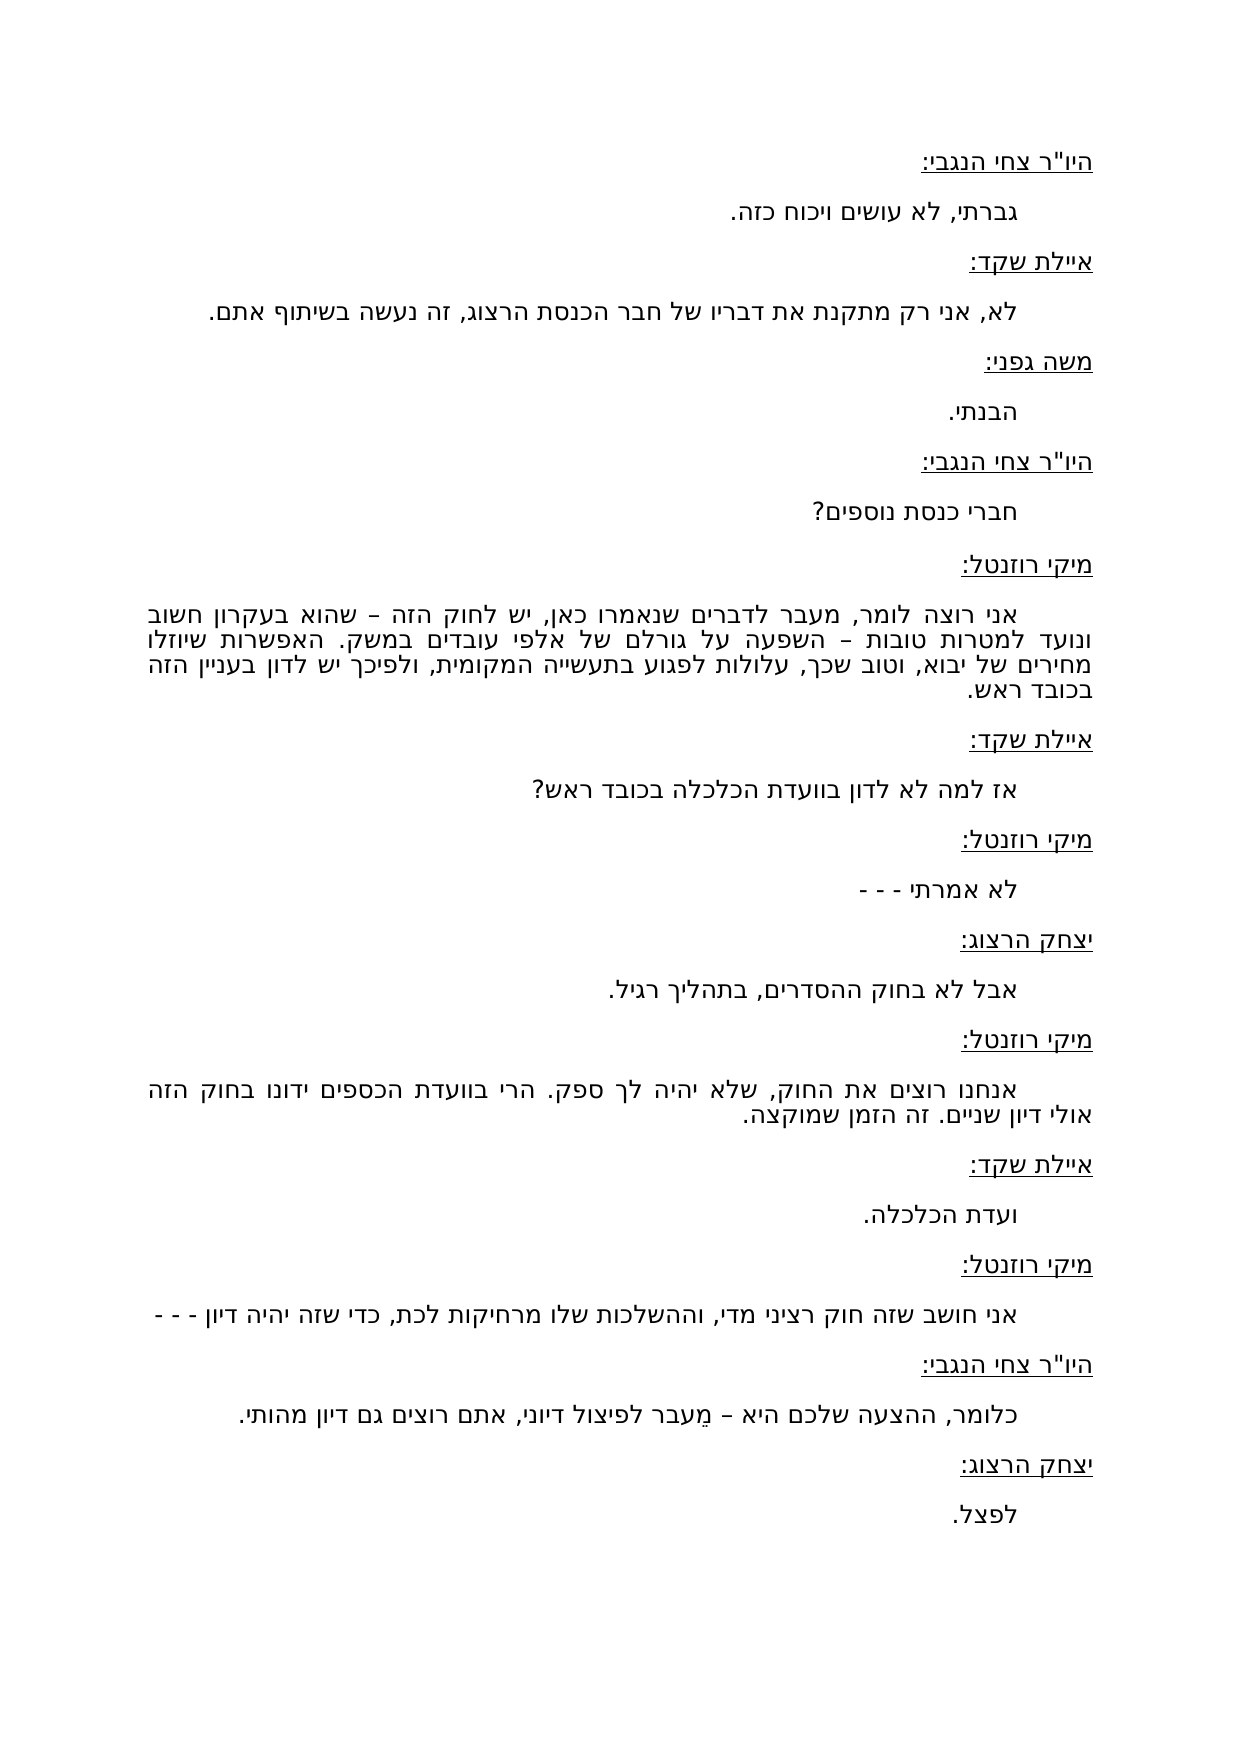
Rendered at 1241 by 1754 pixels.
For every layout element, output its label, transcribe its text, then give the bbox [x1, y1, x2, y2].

text איילת שקד: [147, 250, 1093, 275]
text אני חושב שזה חוק רציני מדי, וההשלכות שלו מרחיקות לכת, כדי שזה יהיה דיון - - - [147, 1304, 1093, 1329]
text לא אמרתי - - - [147, 879, 1093, 904]
text חברי כנסת נוספים? [147, 500, 1093, 525]
text היו"ר צחי הנגבי: [147, 450, 1093, 475]
text איילת שקד: [147, 729, 1093, 754]
text איילת שקד: [147, 1154, 1093, 1179]
text אנחנו רוצים את החוק, שלא יהיה לך ספק. הרי בוועדת הכספים ידונו בחוק הזה אולי דיון שניים. זה הזמן שמוקצה. [147, 1079, 1093, 1129]
text גברתי, לא עושים ויכוח כזה. [147, 200, 1093, 225]
text מיקי רוזנטל: [147, 1029, 1093, 1054]
text אבל לא בחוק ההסדרים, בתהליך רגיל. [147, 979, 1093, 1004]
text לא, אני רק מתקנת את דבריו של חבר הכנסת הרצוג, זה נעשה בשיתוף אתם. [147, 300, 1093, 325]
text לפצל. [147, 1504, 1093, 1529]
text הבנתי. [147, 400, 1093, 425]
text מיקי רוזנטל: [147, 829, 1093, 854]
text יצחק הרצוג: [147, 1454, 1093, 1479]
text יצחק הרצוג: [147, 929, 1093, 954]
text כלומר, ההצעה שלכם היא – מֵעבר לפיצול דיוני, אתם רוצים גם דיון מהותי. [147, 1404, 1093, 1429]
text ועדת הכלכלה. [147, 1204, 1093, 1229]
text היו"ר צחי הנגבי: [147, 150, 1093, 175]
text היו"ר צחי הנגבי: [147, 1354, 1093, 1379]
text אני רוצה לומר, מעבר לדברים שנאמרו כאן, יש לחוק הזה – שהוא בעקרון חשוב ונועד למטרות טובות – השפעה על גורלם של אלפי עובדים במשק. האפשרות שיוזלו מחירים של יבוא, וטוב שכך, עלולות לפגוע בתעשייה המקומית, ולפיכך יש לדון בעניין הזה בכובד ראש. [147, 604, 1093, 704]
text משה גפני: [147, 350, 1093, 375]
text אז למה לא לדון בוועדת הכלכלה בכובד ראש? [147, 779, 1093, 804]
text מיקי רוזנטל: [147, 1254, 1093, 1279]
text מיקי רוזנטל: [147, 554, 1093, 579]
